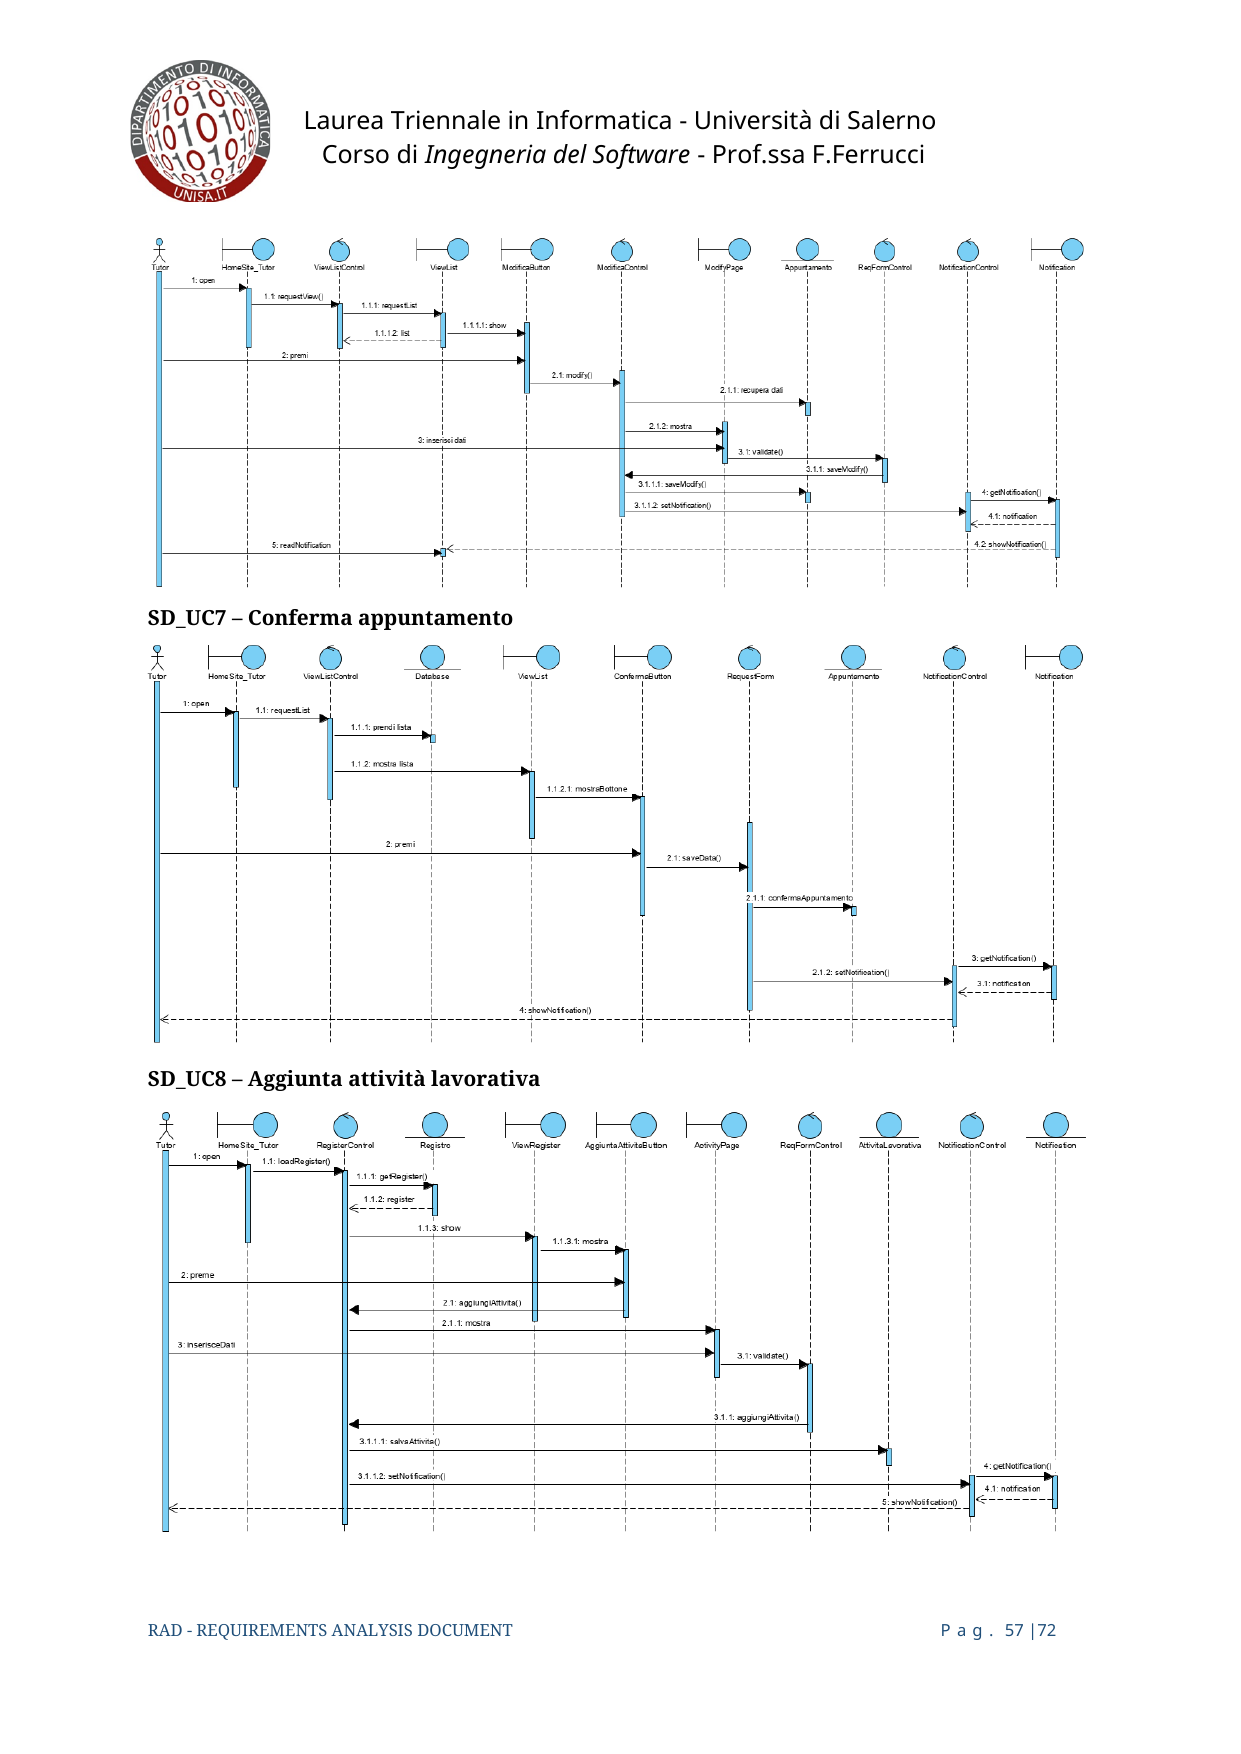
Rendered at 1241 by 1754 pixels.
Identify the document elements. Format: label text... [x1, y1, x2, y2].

text SD_UC8 – Aggiunta attività lavorativa [148, 1064, 1092, 1093]
picture [147, 1099, 1093, 1544]
picture [129, 60, 271, 201]
picture [147, 637, 1093, 1059]
text SD_UC7 – Conferma appuntamento [148, 603, 1092, 631]
picture [147, 227, 1093, 597]
